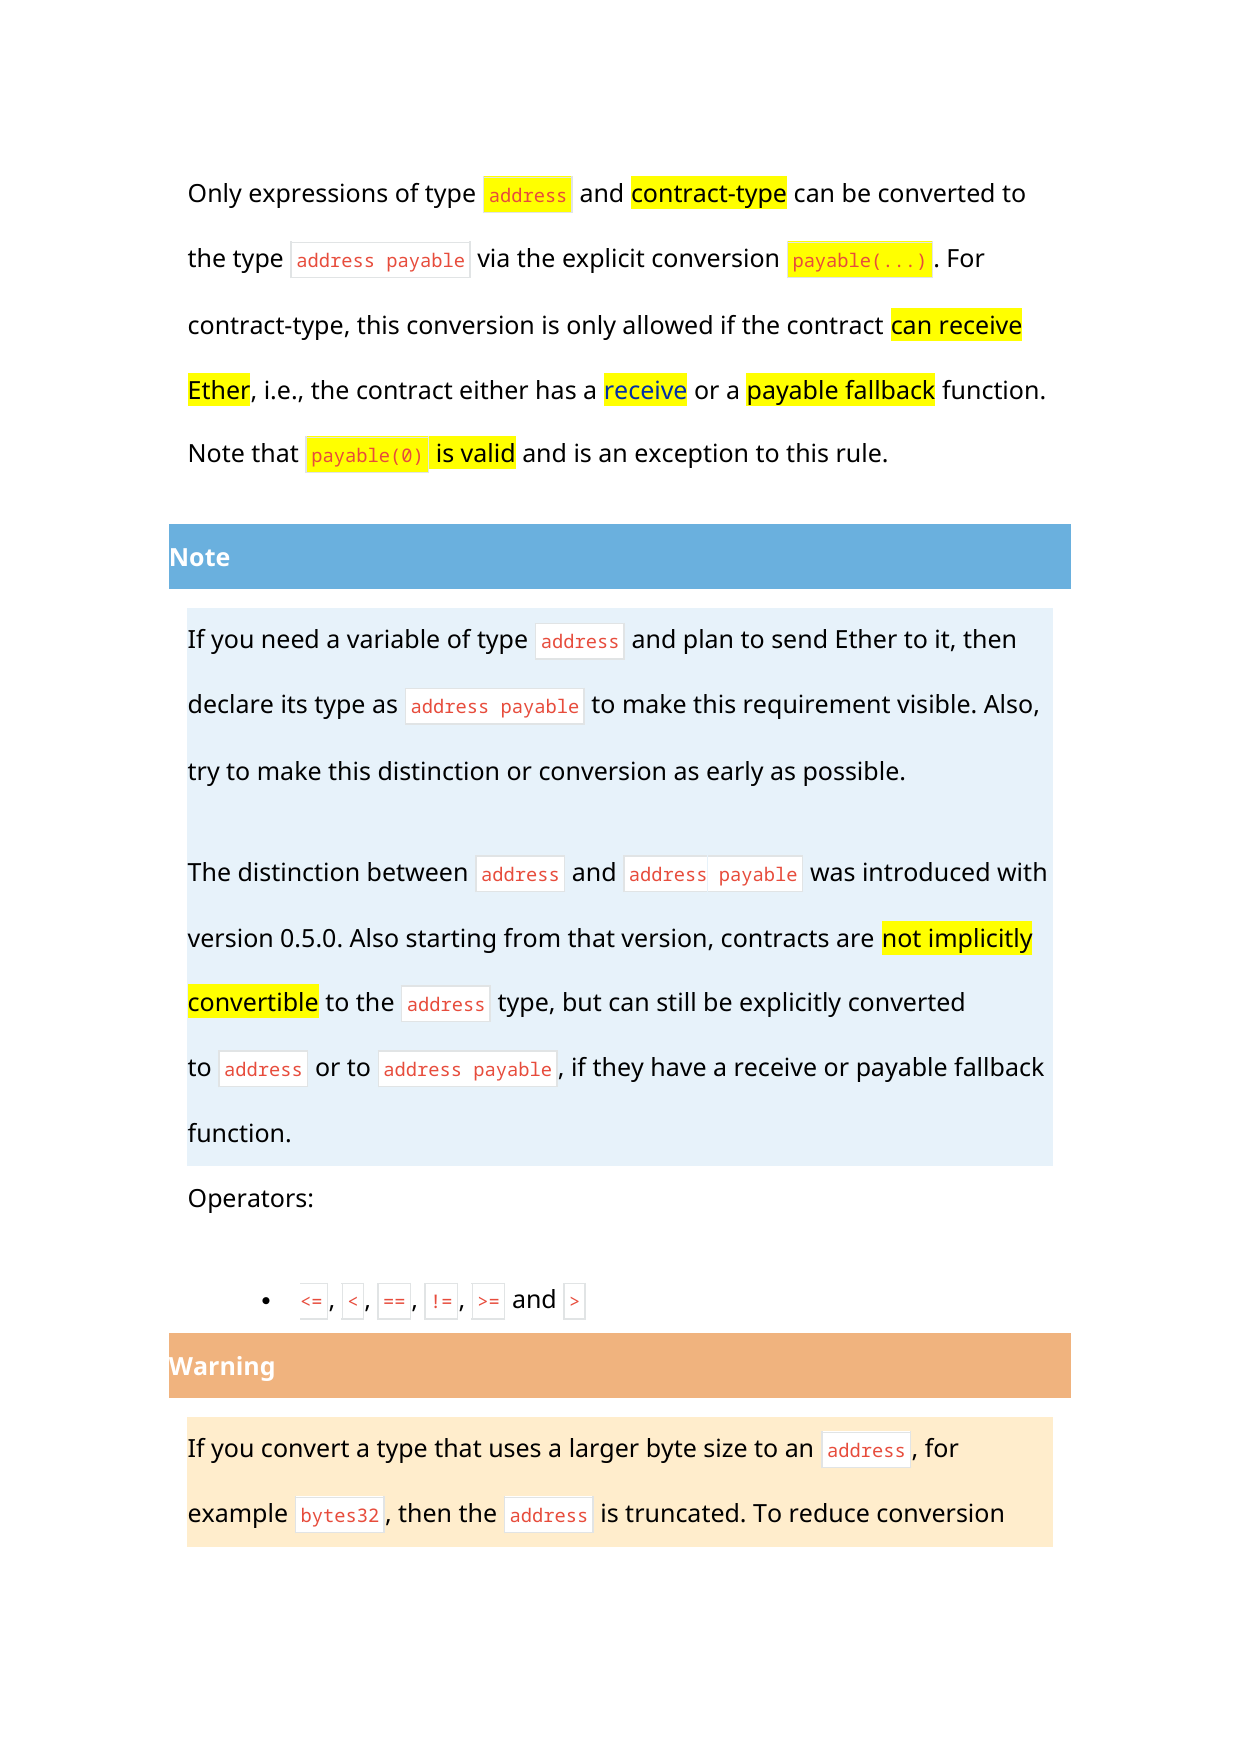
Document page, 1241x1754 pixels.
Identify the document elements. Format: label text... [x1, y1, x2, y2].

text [187, 1417, 1053, 1547]
text Operators: [187, 1166, 1053, 1231]
text Only expressions of type address and contract-type can be converted to the type address payable via the explicit conversion payable(...). For contract-type, this conversion is only allowed if the contract can receive Ether, i.e., the contract either has a receive or a payable fallback function. Note that payable(0) is valid and is an exception to this rule. [187, 162, 1053, 487]
list <=, <, ==, !=, >= and > [262, 1268, 1053, 1333]
text If you need a variable of type address and plan to send Ether to it, then declare its type as address payable to make this requirement visible. Also, try to make this distinction or conversion as early as possible. [187, 608, 1053, 803]
text The distinction between address and address payable was introduced with version 0.5.0. Also starting from that version, contracts are not implicitly convertible to the address type, but can still be explicitly converted to address or to address payable, if they have a receive or payable fallback function. [187, 841, 1053, 1166]
text Note [169, 524, 1071, 589]
text Warning [169, 1333, 1071, 1398]
